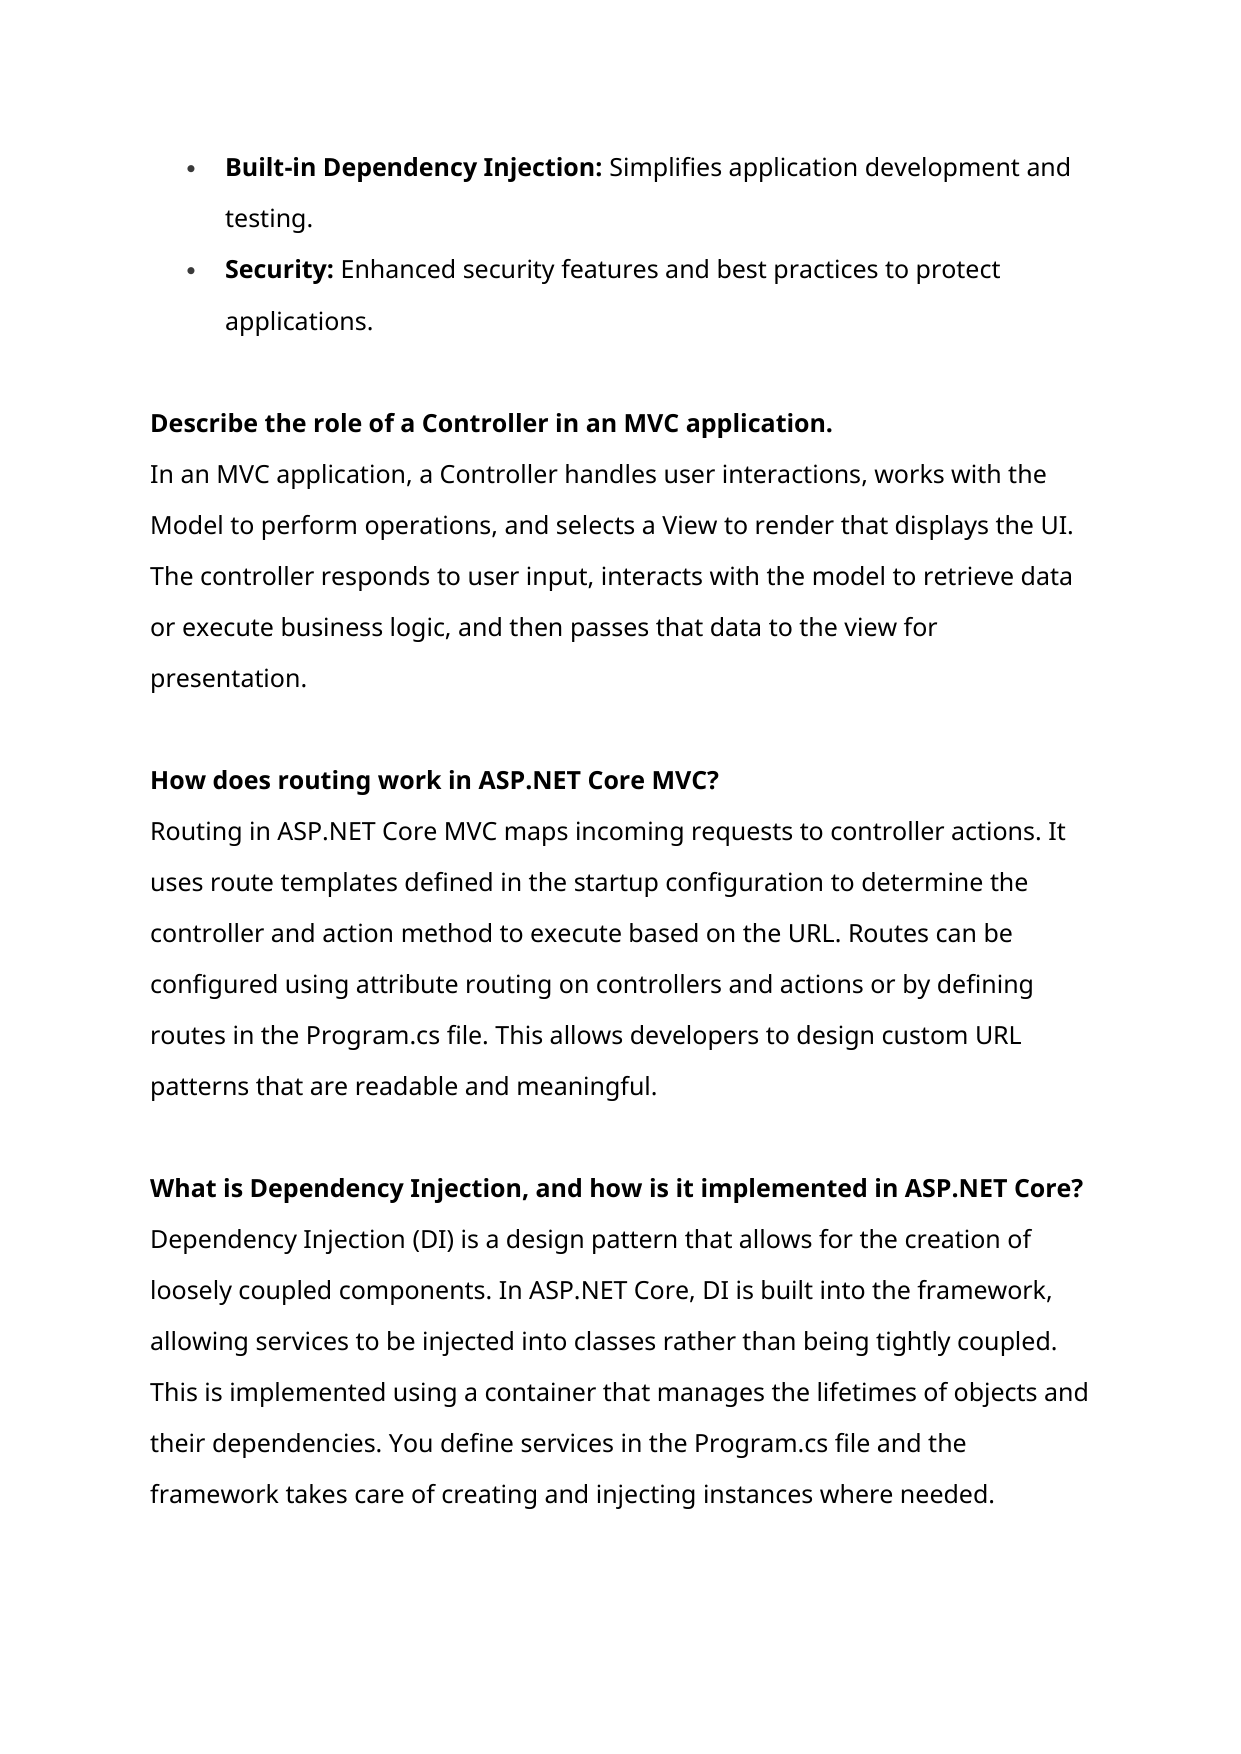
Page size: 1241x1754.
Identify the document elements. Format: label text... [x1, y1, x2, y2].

list Security: Enhanced security features and best practices to protect applications. [187, 252, 1090, 337]
subtitle Describe the role of a Controller in an MVC application. [150, 405, 1090, 439]
subtitle What is Dependency Injection, and how is it implemented in ASP.NET Core? [150, 1171, 1090, 1205]
list Built-in Dependency Injection: Simplifies application development and testing. [187, 150, 1090, 235]
text Dependency Injection (DI) is a design pattern that allows for the creation of loosely coupled components. In ASP.NET Core, DI is built into the framework, allowing services to be injected into classes rather than being tightly coupled. This is implemented using a container that manages the lifetimes of objects and their dependencies. You define services in the Program.cs file and the framework takes care of creating and injecting instances where needed. [150, 1222, 1090, 1511]
subtitle How does routing work in ASP.NET Core MVC? [150, 762, 1090, 797]
text Routing in ASP.NET Core MVC maps incoming requests to controller actions. It uses route templates defined in the startup configuration to determine the controller and action method to execute based on the URL. Routes can be configured using attribute routing on controllers and actions or by defining routes in the Program.cs file. This allows developers to design custom URL patterns that are readable and meaningful. [150, 813, 1090, 1103]
text In an MVC application, a Controller handles user interactions, works with the Model to perform operations, and selects a View to render that displays the UI. The controller responds to user input, interacts with the model to retrieve data or execute business logic, and then passes that data to the view for presentation. [150, 456, 1090, 694]
